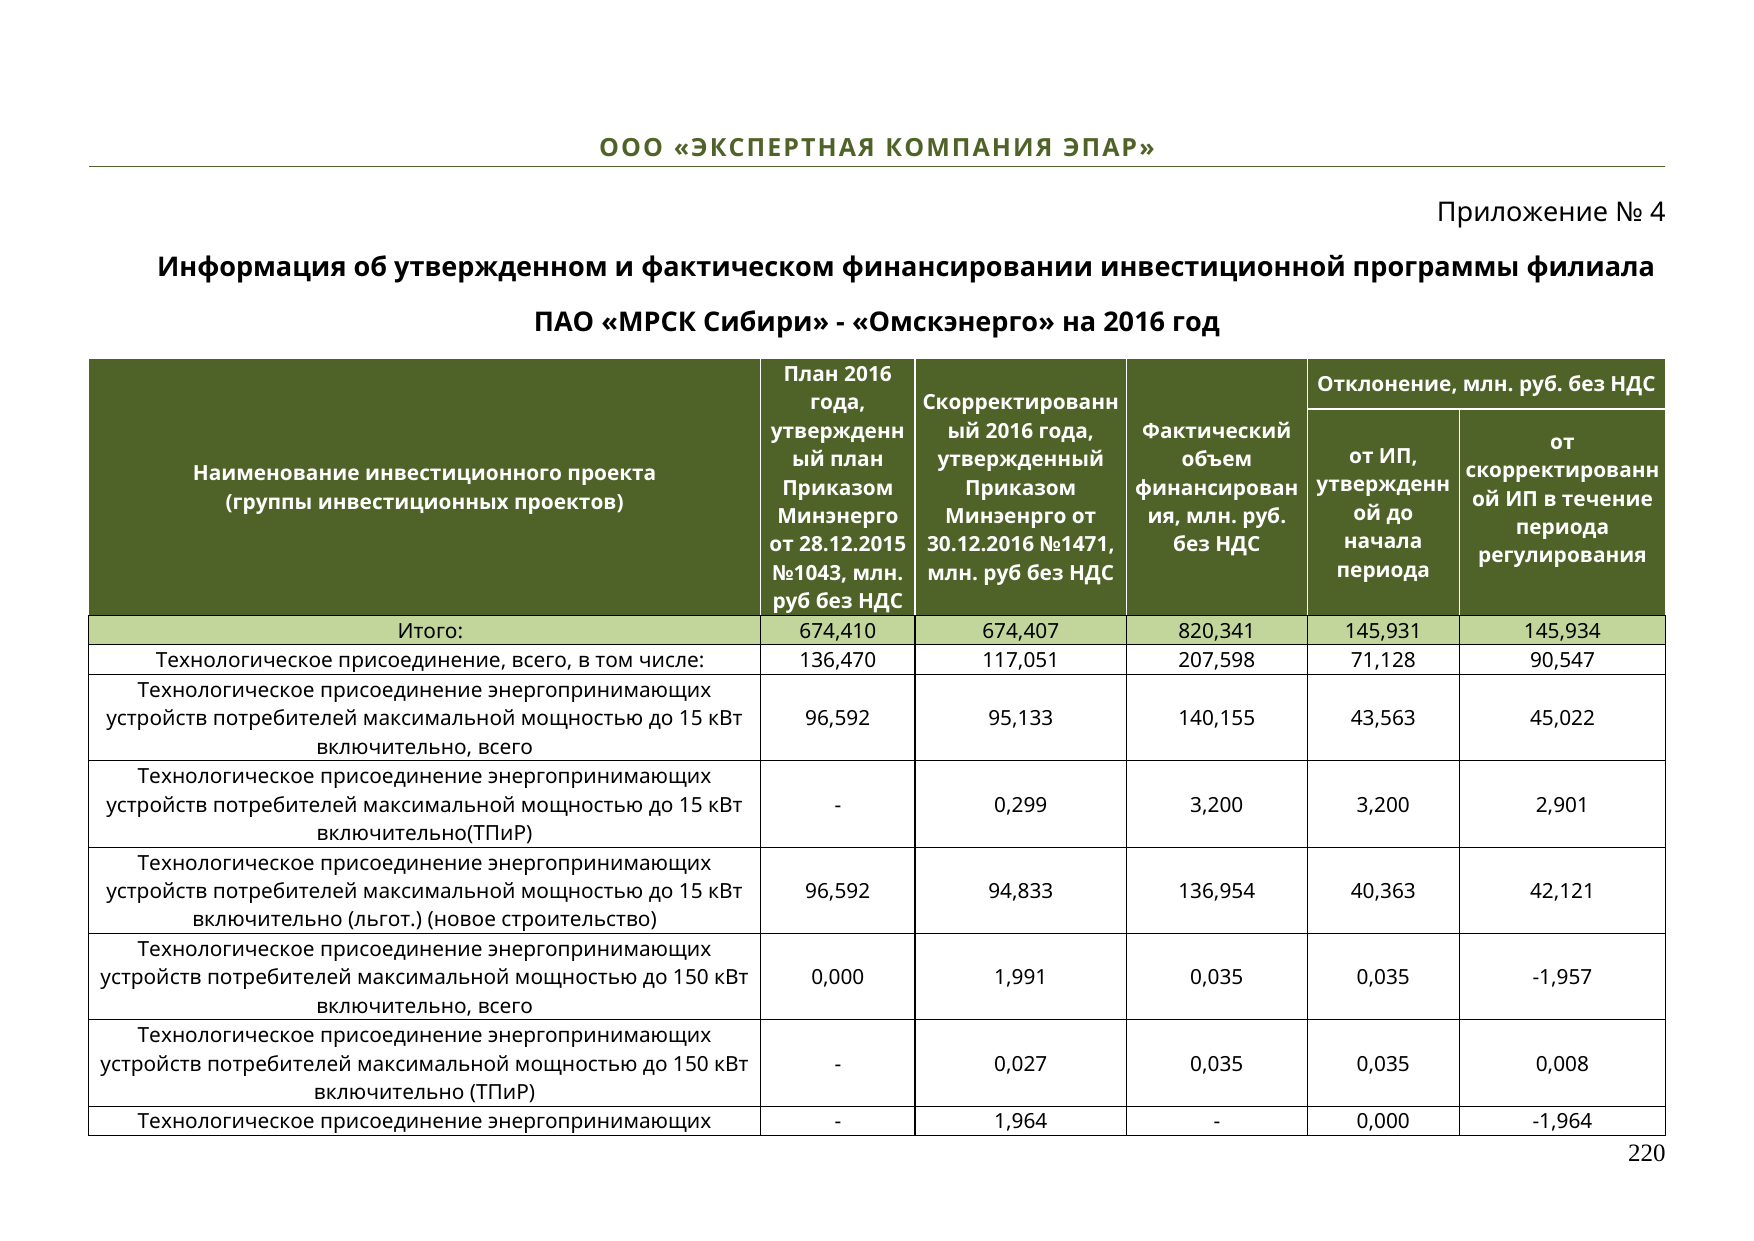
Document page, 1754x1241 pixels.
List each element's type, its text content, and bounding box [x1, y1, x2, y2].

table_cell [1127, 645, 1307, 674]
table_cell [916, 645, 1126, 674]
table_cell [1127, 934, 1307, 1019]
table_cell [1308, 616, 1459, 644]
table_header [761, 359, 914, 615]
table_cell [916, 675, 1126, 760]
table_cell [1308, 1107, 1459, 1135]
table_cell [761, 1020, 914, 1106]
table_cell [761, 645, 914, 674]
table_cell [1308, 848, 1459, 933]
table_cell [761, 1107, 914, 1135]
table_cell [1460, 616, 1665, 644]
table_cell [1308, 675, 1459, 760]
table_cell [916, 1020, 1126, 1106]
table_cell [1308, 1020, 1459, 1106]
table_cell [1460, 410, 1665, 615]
text Информация об утвержденном и фактическом финансировании инвестиционной программы филиала ПАО «МРСК Сибири» - «Омскэнерго» на 2016 год [89, 247, 1665, 339]
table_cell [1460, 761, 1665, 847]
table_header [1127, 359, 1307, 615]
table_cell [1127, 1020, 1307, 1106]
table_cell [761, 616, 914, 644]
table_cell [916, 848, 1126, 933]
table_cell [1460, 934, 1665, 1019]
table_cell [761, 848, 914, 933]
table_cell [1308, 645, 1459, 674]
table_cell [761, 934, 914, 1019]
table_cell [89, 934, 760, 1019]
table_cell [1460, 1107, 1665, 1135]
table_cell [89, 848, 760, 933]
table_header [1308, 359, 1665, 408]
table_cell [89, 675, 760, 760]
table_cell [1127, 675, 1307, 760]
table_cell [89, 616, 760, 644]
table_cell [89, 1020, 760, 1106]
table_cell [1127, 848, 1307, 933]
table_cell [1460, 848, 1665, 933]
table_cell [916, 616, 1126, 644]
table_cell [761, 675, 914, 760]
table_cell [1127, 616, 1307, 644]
text Приложение № 4 [89, 192, 1665, 229]
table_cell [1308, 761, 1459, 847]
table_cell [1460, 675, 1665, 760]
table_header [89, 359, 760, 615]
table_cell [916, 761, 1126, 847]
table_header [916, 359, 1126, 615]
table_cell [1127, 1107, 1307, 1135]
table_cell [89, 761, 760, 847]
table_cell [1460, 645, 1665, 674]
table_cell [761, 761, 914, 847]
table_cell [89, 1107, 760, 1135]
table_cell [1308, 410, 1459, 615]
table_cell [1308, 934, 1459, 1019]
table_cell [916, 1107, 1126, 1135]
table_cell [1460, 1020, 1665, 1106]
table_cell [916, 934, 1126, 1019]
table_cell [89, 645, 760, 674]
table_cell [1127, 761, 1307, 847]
